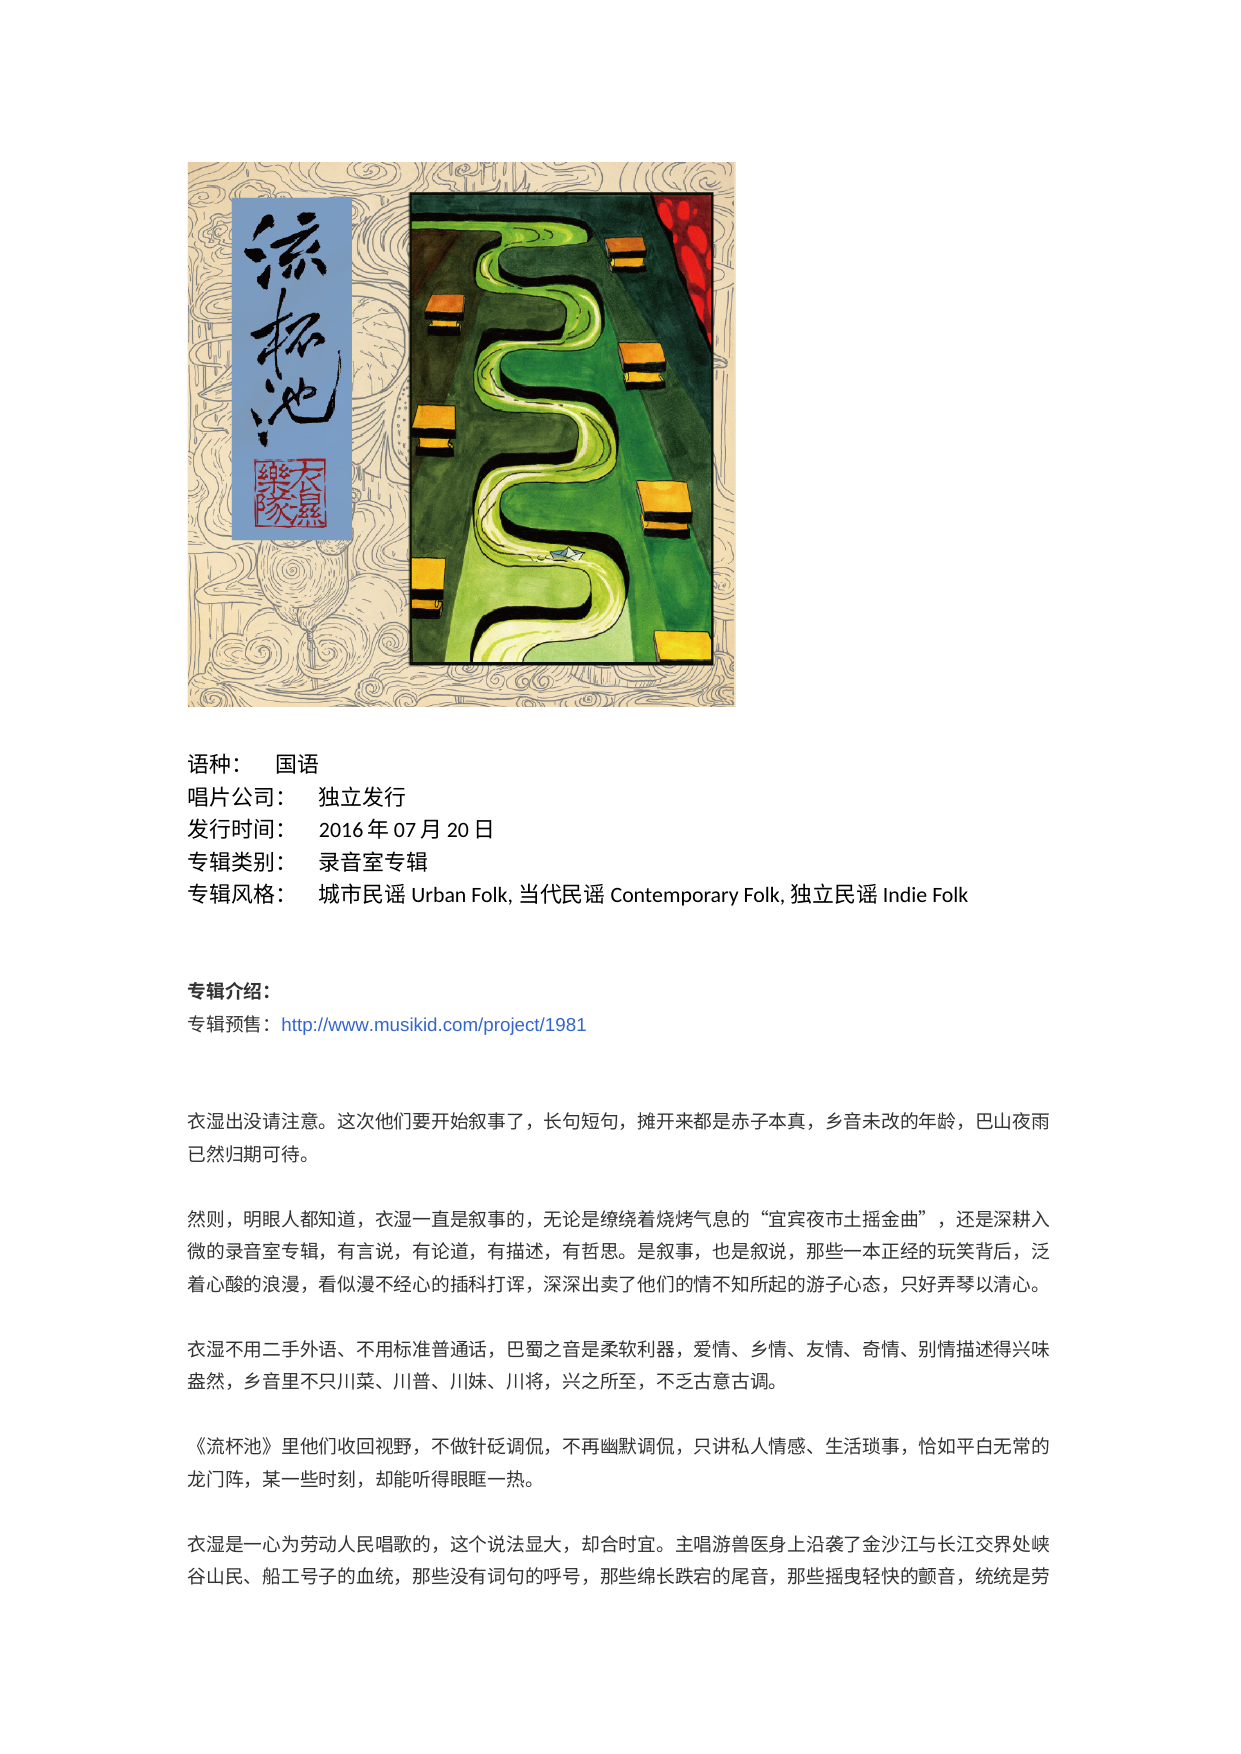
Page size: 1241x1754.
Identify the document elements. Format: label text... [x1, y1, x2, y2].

text 专辑风格： 城市民谣 Urban Folk, 当代民谣 Contemporary Folk, 独立民谣 Indie Folk [187, 877, 1053, 909]
text 专辑类别： 录音室专辑 [187, 844, 1053, 877]
text 语种： 国语 [187, 747, 1053, 779]
text 专辑预售：http://www.musikid.com/project/1981 [187, 1007, 1053, 1039]
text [187, 1527, 1053, 1592]
text 衣湿出没请注意。这次他们要开始叙事了，长句短句，摊开来都是赤子本真，乡音未改的年龄，巴山夜雨已然归期可待。 [187, 1104, 1053, 1169]
text 衣湿不用二手外语、不用标准普通话，巴蜀之音是柔软利器，爱情、乡情、友情、奇情、别情描述得兴味盎然，乡音里不只川菜、川普、川妹、川将，兴之所至，不乏古意古调。 [187, 1332, 1053, 1397]
picture [187, 162, 736, 707]
text 唱片公司： 独立发行 [187, 779, 1053, 812]
text 发行时间： 2016年07月20日 [187, 812, 1053, 844]
text 专辑介绍： [187, 974, 1053, 1007]
text 《流杯池》里他们收回视野，不做针砭调侃，不再幽默调侃，只讲私人情感、生活琐事，恰如平白无常的龙门阵，某一些时刻，却能听得眼眶一热。 [187, 1429, 1053, 1494]
text 然则，明眼人都知道，衣湿一直是叙事的，无论是缭绕着烧烤气息的“宜宾夜市土摇金曲”，还是深耕入微的录音室专辑，有言说，有论道，有描述，有哲思。是叙事，也是叙说，那些一本正经的玩笑背后，泛着心酸的浪漫，看似漫不经心的插科打诨，深深出卖了他们的情不知所起的游子心态，只好弄琴以清心。 [187, 1202, 1053, 1299]
